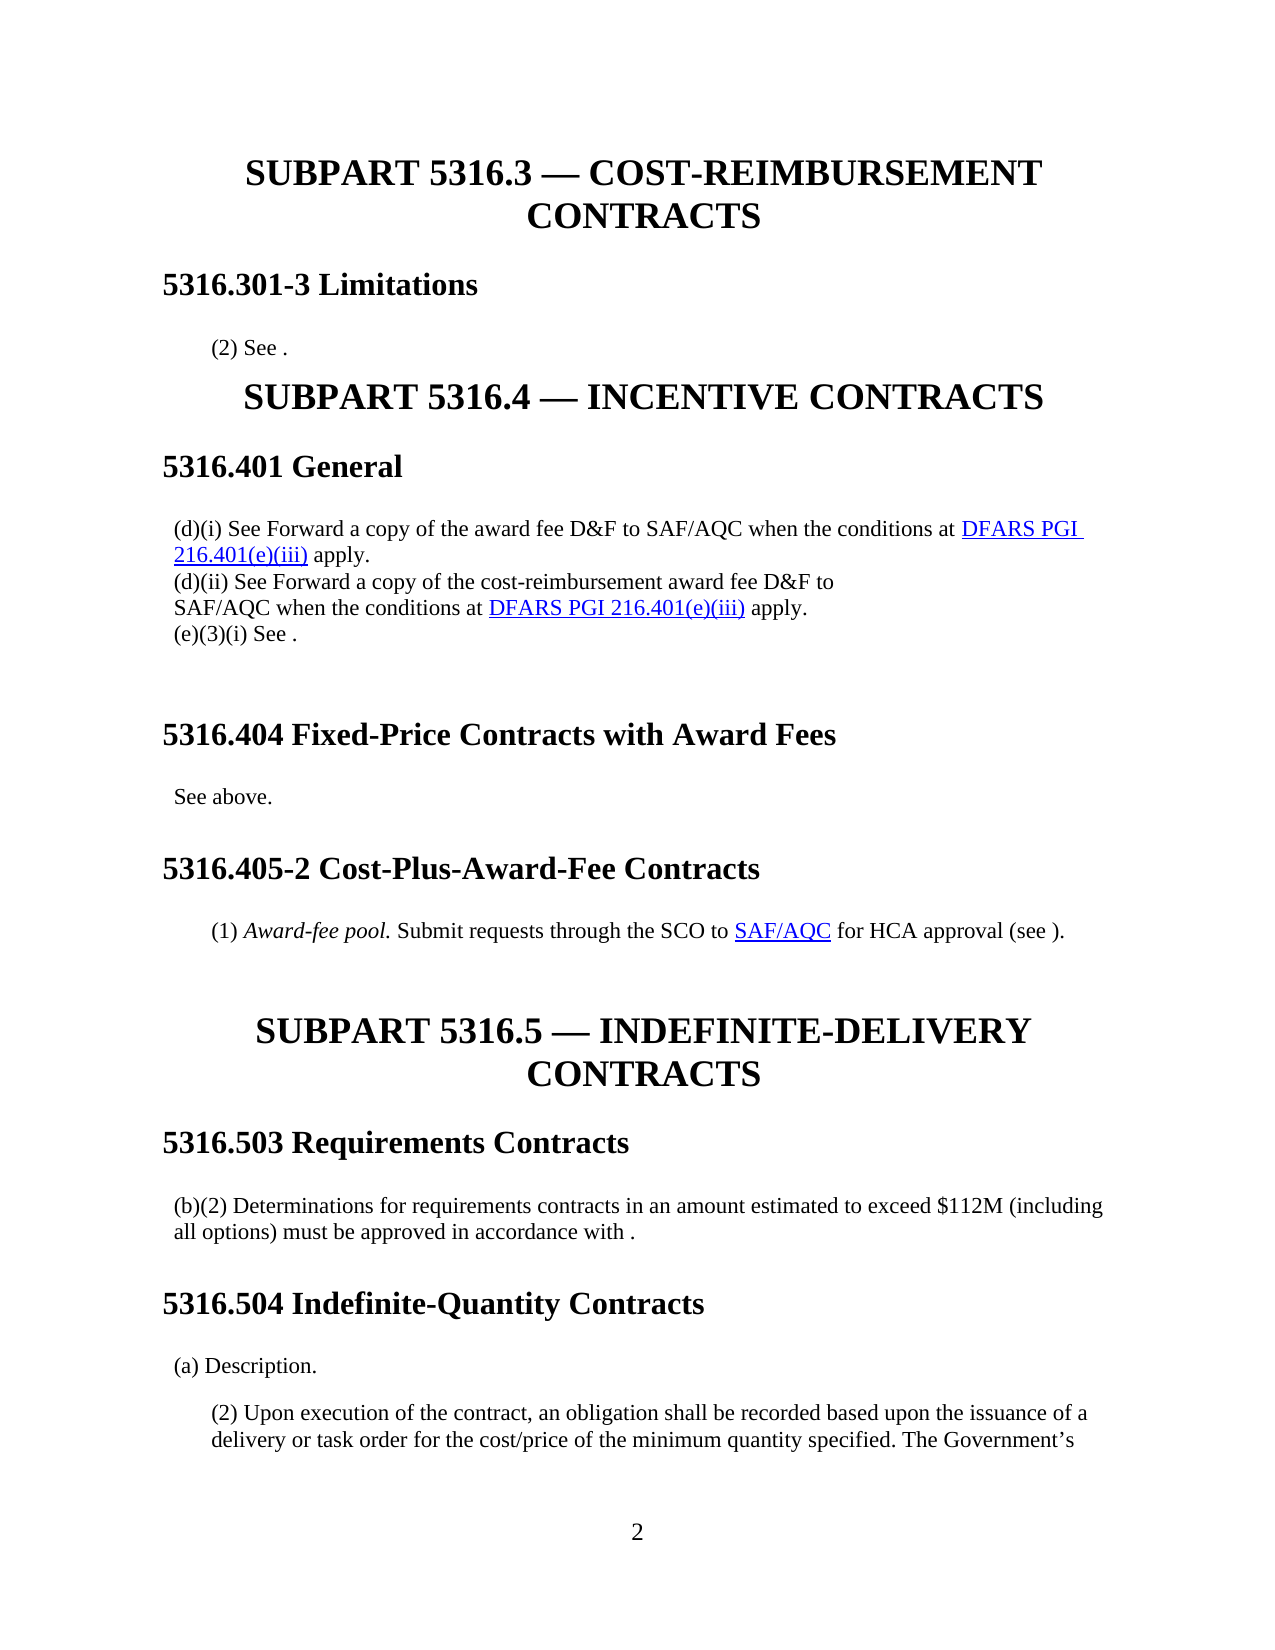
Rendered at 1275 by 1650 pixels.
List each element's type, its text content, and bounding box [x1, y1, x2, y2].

subtitle SUBPART 5316.3 — COST-REIMBURSEMENT CONTRACTS [162, 150, 1125, 236]
text (a) Description. [163, 1342, 1135, 1389]
subtitle 5316.503 Requirements Contracts [162, 1123, 1125, 1161]
text (2) See . [201, 323, 1135, 370]
subtitle SUBPART 5316.5 — INDEFINITE-DELIVERY CONTRACTS [162, 1008, 1125, 1094]
subtitle 5316.404 Fixed-Price Contracts with Award Fees [162, 715, 1125, 752]
subtitle 5316.301-3 Limitations [162, 265, 1125, 302]
text (b)(2) Determinations for requirements contracts in an amount estimated to exceed $112M (including all options) must be approved in accordance with . [163, 1181, 1135, 1255]
subtitle SUBPART 5316.4 — INCENTIVE CONTRACTS [162, 374, 1125, 418]
text (d)(ii) See Forward a copy of the cost-reimbursement award fee D&F to [163, 568, 1135, 594]
text SAF/AQC when the conditions at DFARS PGI 216.401(e)(iii) apply. [163, 594, 1135, 621]
text (e)(3)(i) See . [163, 621, 1135, 647]
subtitle 5316.405-2 Cost-Plus-Award-Fee Contracts [162, 849, 1125, 886]
subtitle 5316.401 General [162, 447, 1125, 484]
text (d)(i) See Forward a copy of the award fee D&F to SAF/AQC when the conditions at DFARS PGI 216.401(e)(iii) apply. [163, 505, 1135, 568]
text (1) Award-fee pool. Submit requests through the SCO to SAF/AQC for HCA approval (see ). [201, 907, 1135, 954]
subtitle 5316.504 Indefinite-Quantity Contracts [162, 1284, 1125, 1321]
text See above. [163, 773, 1135, 820]
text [201, 1389, 1135, 1463]
